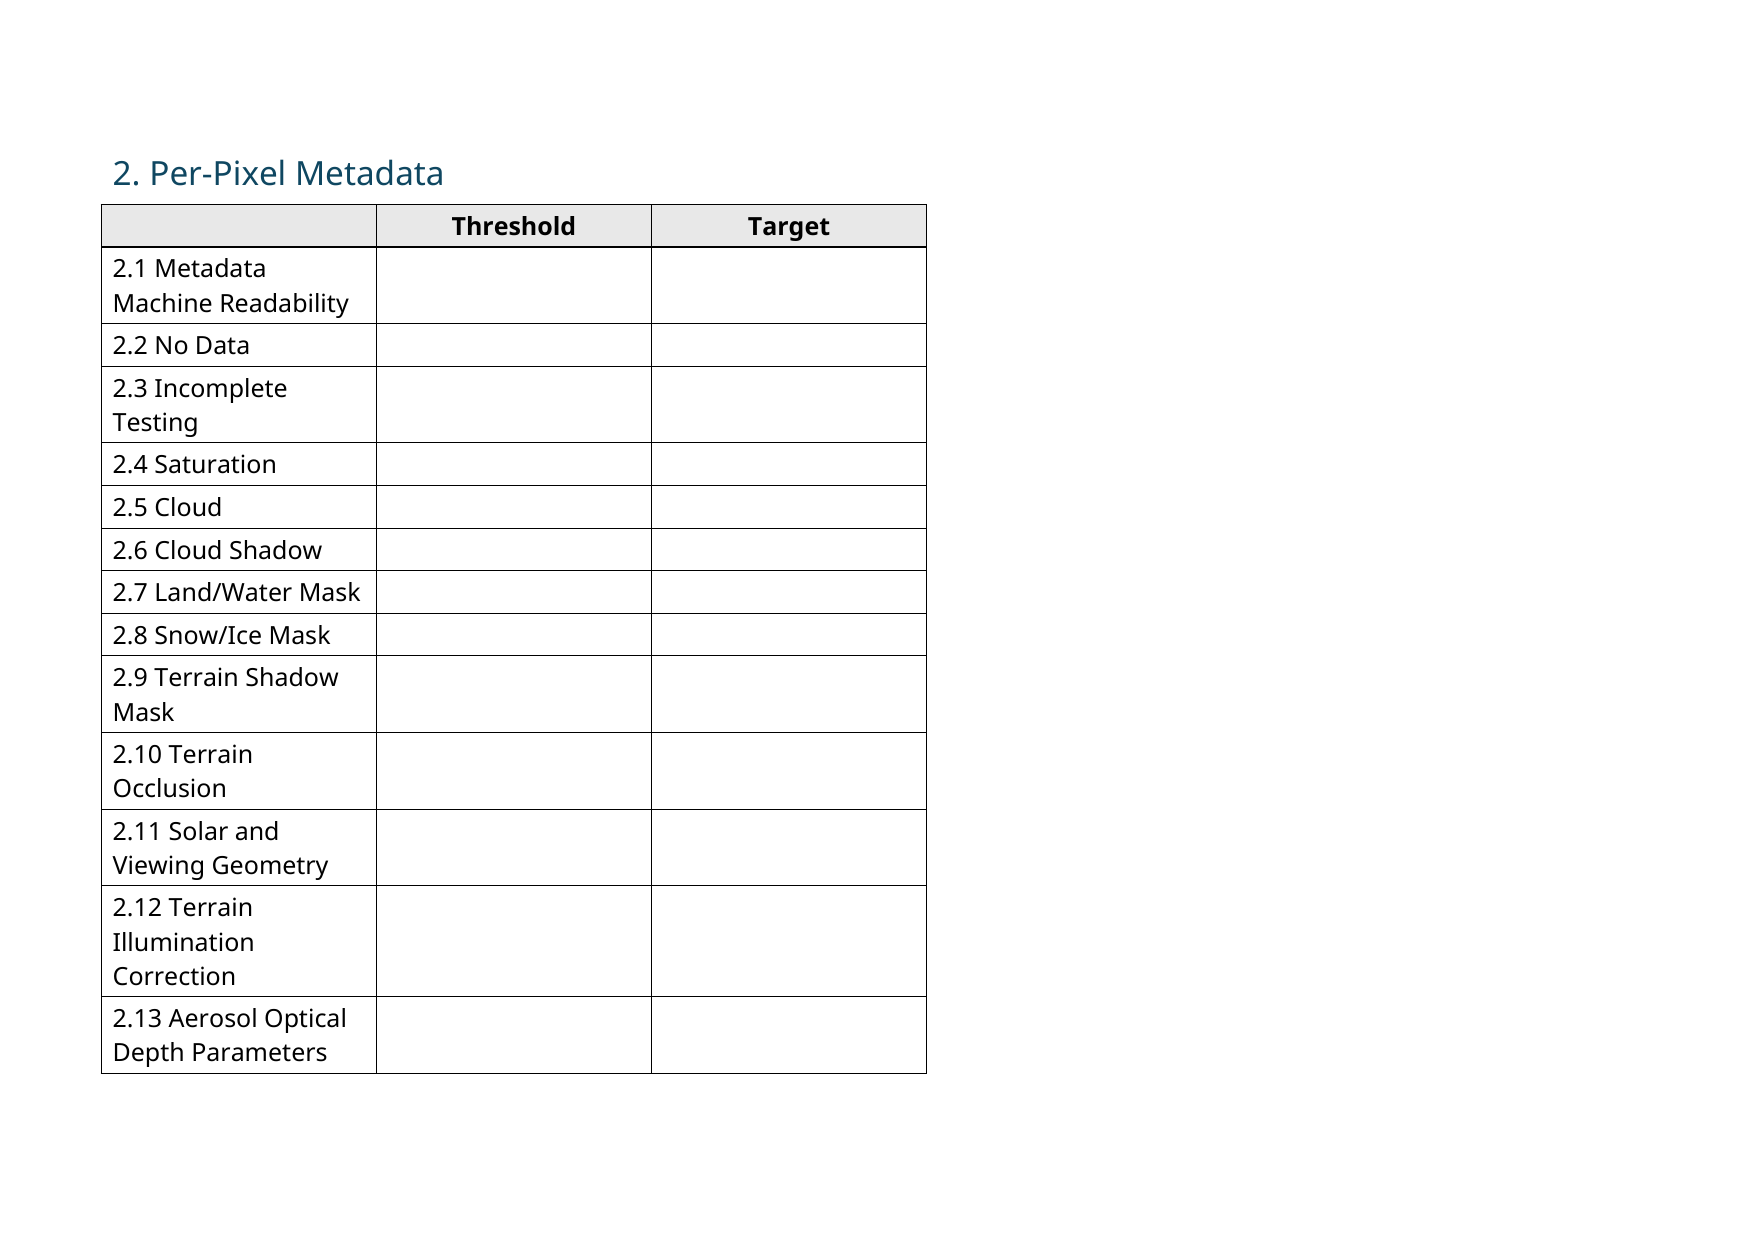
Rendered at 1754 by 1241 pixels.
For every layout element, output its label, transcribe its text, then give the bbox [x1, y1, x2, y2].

table_cell [652, 486, 926, 527]
table_cell [377, 656, 651, 732]
table_cell [377, 443, 651, 485]
table_cell [377, 486, 651, 527]
table_cell [377, 324, 651, 366]
table_cell 2.3 Incomplete Testing [102, 367, 376, 442]
table_cell [377, 886, 651, 996]
table_cell [652, 529, 926, 570]
table_cell [377, 614, 651, 655]
table_cell [652, 810, 926, 885]
table_cell [652, 886, 926, 996]
table_header Target [652, 205, 926, 246]
table_cell [652, 248, 926, 323]
table_cell [377, 810, 651, 885]
table_cell 2.1 Metadata Machine Readability [102, 248, 376, 323]
table_cell 2.6 Cloud Shadow [102, 529, 376, 570]
table_cell 2.9 Terrain Shadow Mask [102, 656, 376, 732]
table_cell 2.5 Cloud [102, 486, 376, 527]
table_cell [652, 571, 926, 613]
table_header Threshold [377, 205, 651, 246]
table_cell [652, 997, 926, 1073]
table_cell [377, 997, 651, 1073]
subtitle 2. Per-Pixel Metadata [112, 150, 1641, 195]
table_cell [377, 733, 651, 809]
table_cell 2.4 Saturation [102, 443, 376, 485]
table_cell [377, 367, 651, 442]
table_cell [652, 367, 926, 442]
table_cell 2.10 Terrain Occlusion [102, 733, 376, 809]
table_cell 2.11 Solar and Viewing Geometry [102, 810, 376, 885]
table_cell 2.12 Terrain Illumination Correction [102, 886, 376, 996]
table_cell [652, 733, 926, 809]
table_cell [652, 614, 926, 655]
table_cell [652, 324, 926, 366]
table_cell [377, 248, 651, 323]
table_cell 2.7 Land/Water Mask [102, 571, 376, 613]
table_cell 2.8 Snow/Ice Mask [102, 614, 376, 655]
table_cell 2.2 No Data [102, 324, 376, 366]
table_header [102, 205, 376, 246]
table_cell [377, 529, 651, 570]
table_cell [652, 656, 926, 732]
table_cell [377, 571, 651, 613]
table_cell [652, 443, 926, 485]
table_cell 2.13 Aerosol Optical Depth Parameters [102, 997, 376, 1073]
